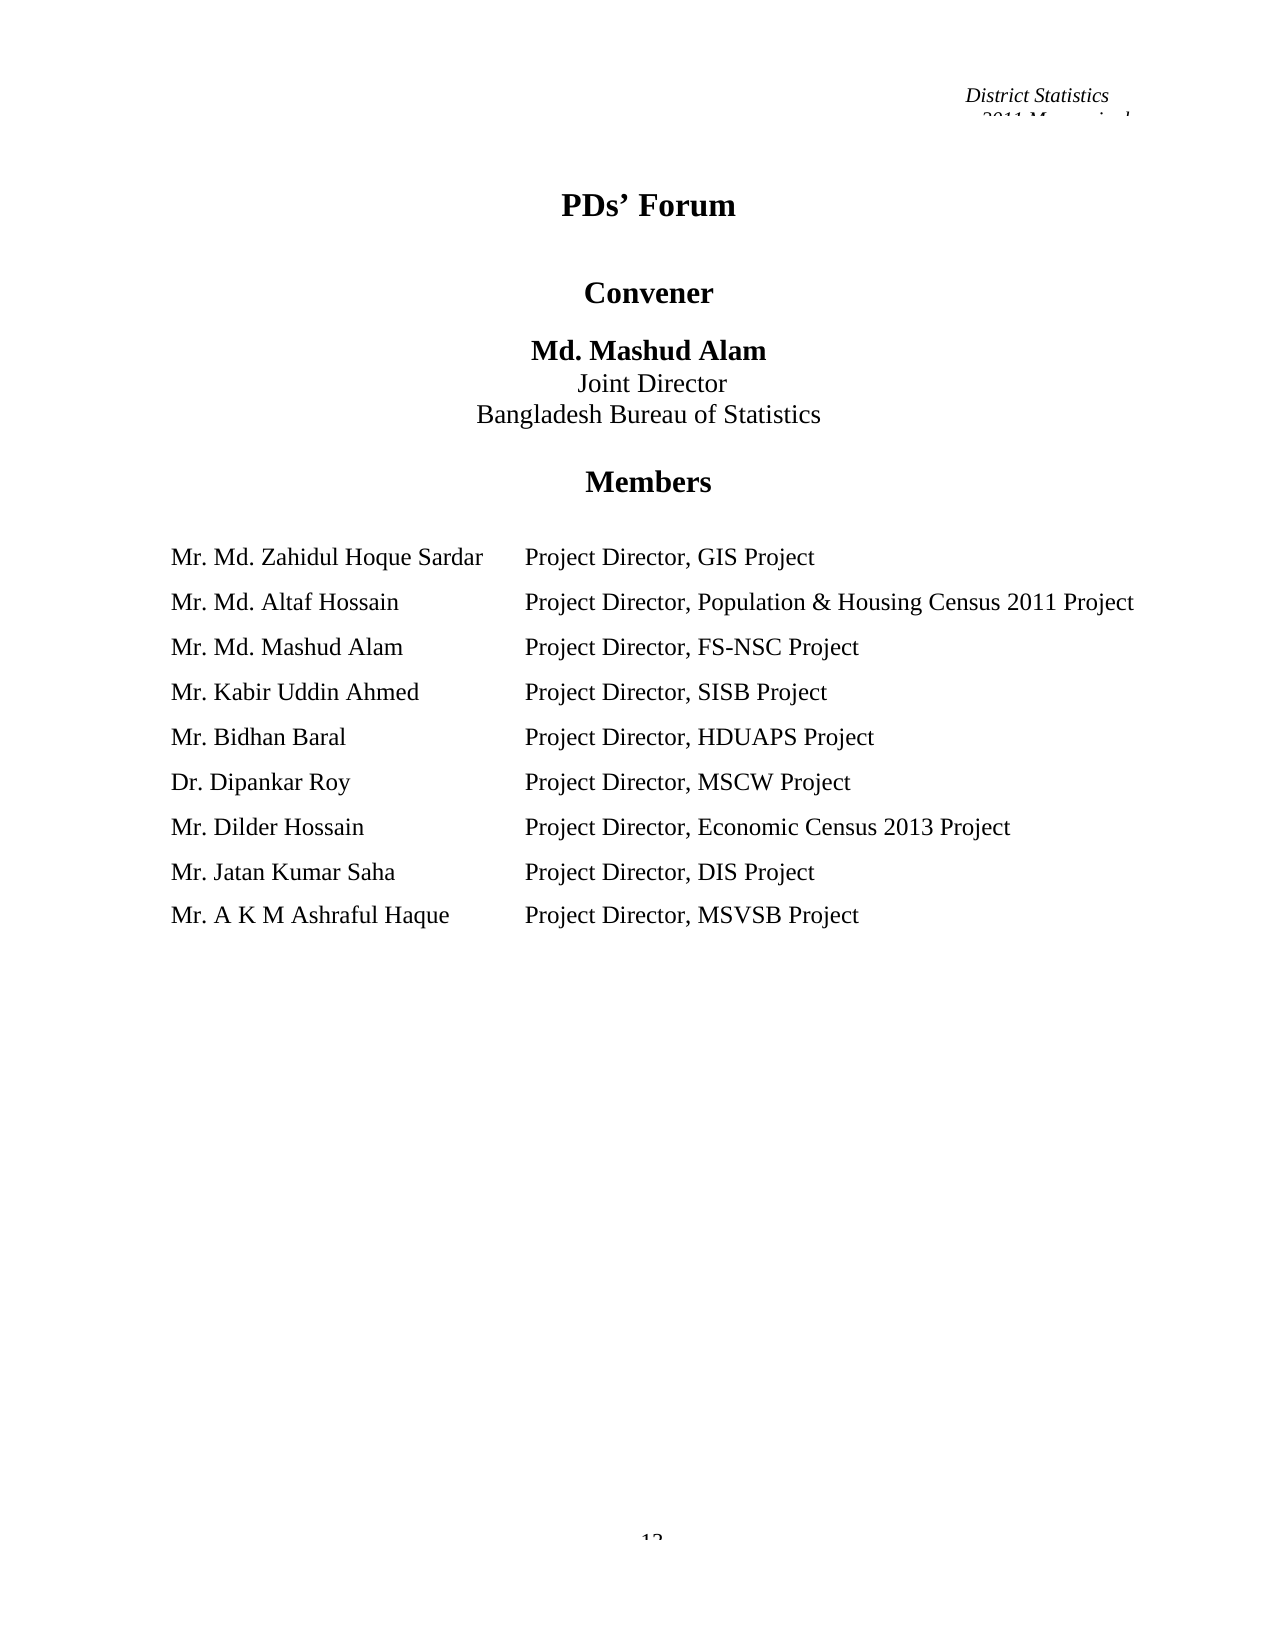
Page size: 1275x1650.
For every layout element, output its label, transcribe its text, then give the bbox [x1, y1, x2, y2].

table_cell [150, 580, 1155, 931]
text Convener [198, 274, 1100, 310]
text Joint Director Bangladesh Bureau of Statistics [476, 367, 851, 429]
text PDs’ Forum [198, 185, 1100, 224]
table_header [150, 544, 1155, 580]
text Md. Mashud Alam [531, 334, 1171, 367]
text Members [197, 463, 1099, 499]
